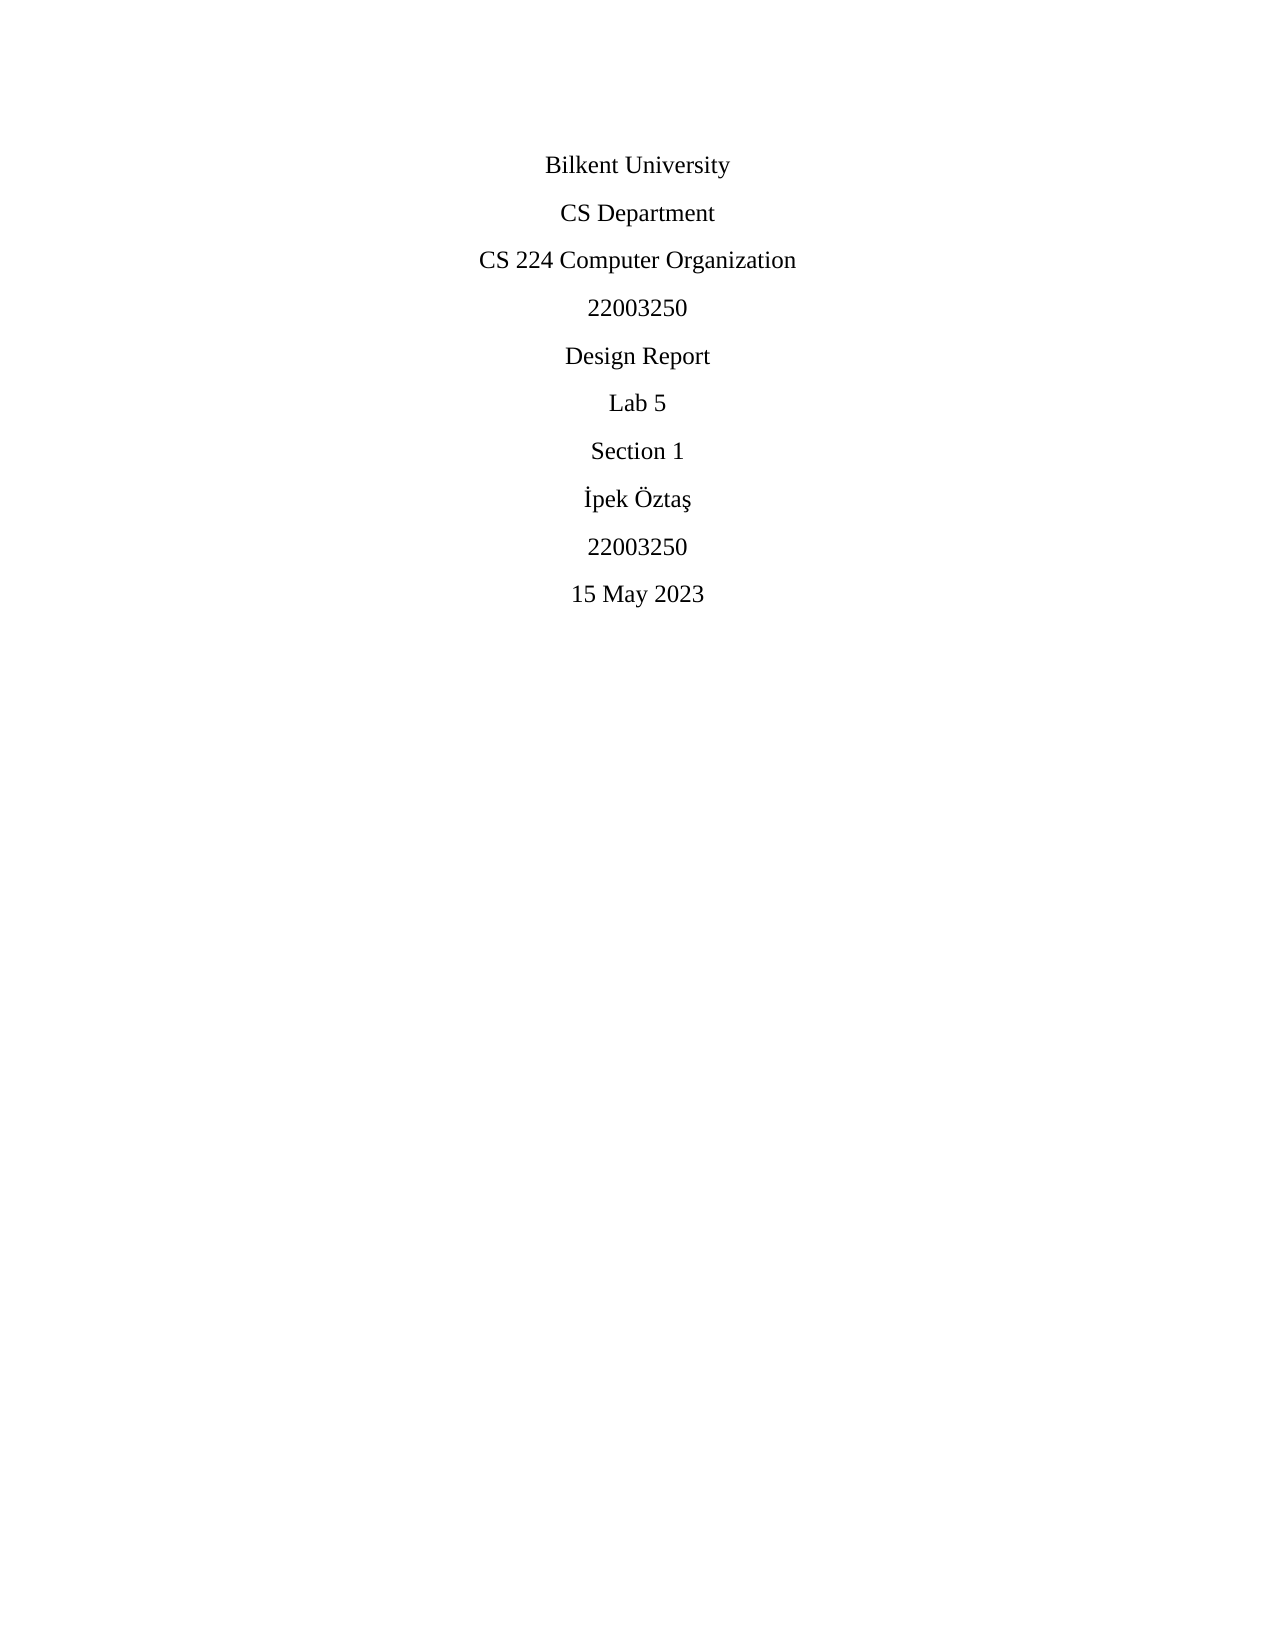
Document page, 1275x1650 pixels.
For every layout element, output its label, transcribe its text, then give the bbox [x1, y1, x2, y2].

text CS Department [150, 198, 1125, 226]
text İpek Öztaş [150, 484, 1125, 513]
text Bilkent University [150, 150, 1125, 179]
text 22003250 [150, 532, 1125, 560]
text CS 224 Computer Organization [150, 245, 1125, 274]
text Section 1 [150, 436, 1125, 465]
text Design Report [150, 341, 1125, 369]
text 15 May 2023 [150, 579, 1125, 608]
text Lab 5 [150, 388, 1125, 417]
text 22003250 [150, 293, 1125, 322]
